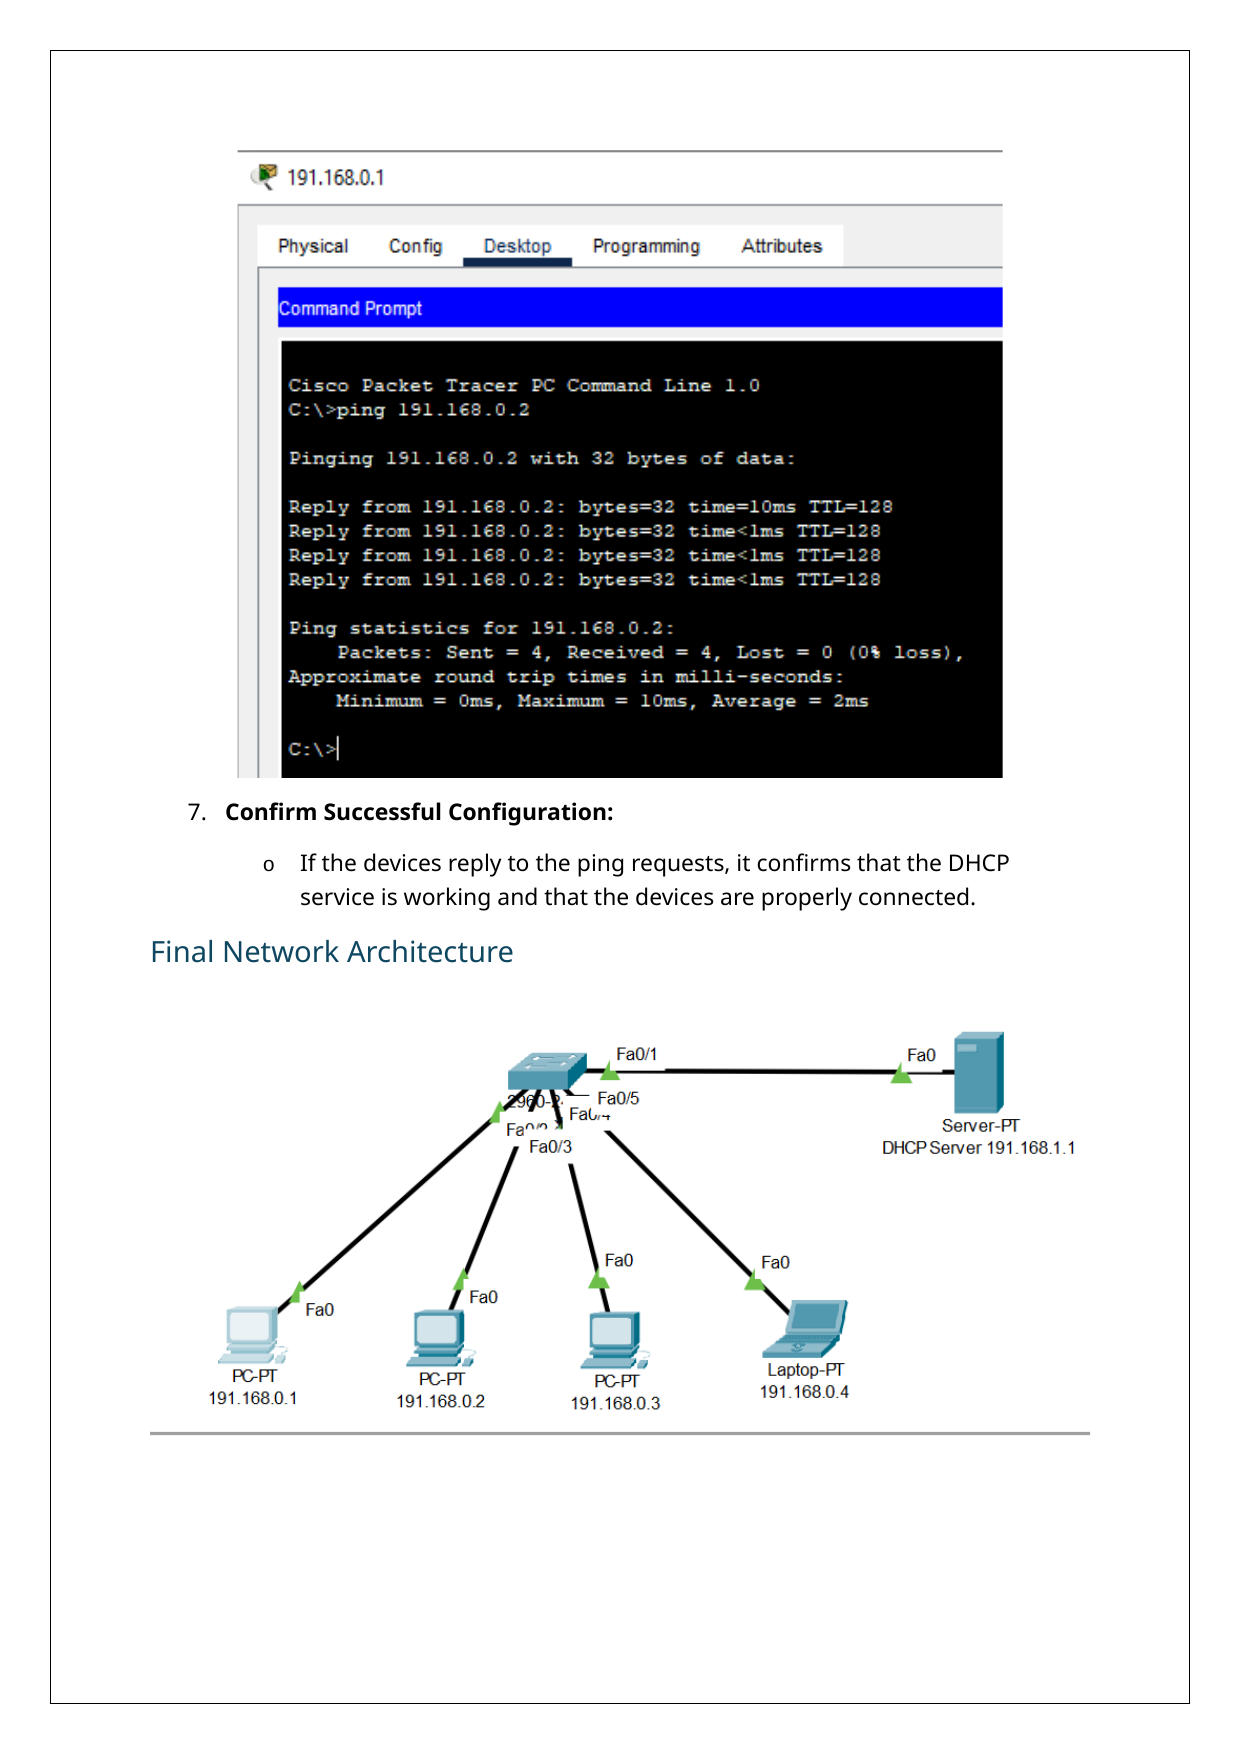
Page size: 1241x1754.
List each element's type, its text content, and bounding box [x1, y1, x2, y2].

list If the devices reply to the ping requests, it confirms that the DHCP service is working and that the devices are properly connected. [262, 847, 1090, 912]
list Confirm Successful Configuration: [187, 796, 1090, 828]
picture [237, 150, 1003, 778]
subtitle Final Network Architecture [150, 931, 1090, 1016]
picture [150, 1016, 1091, 1421]
